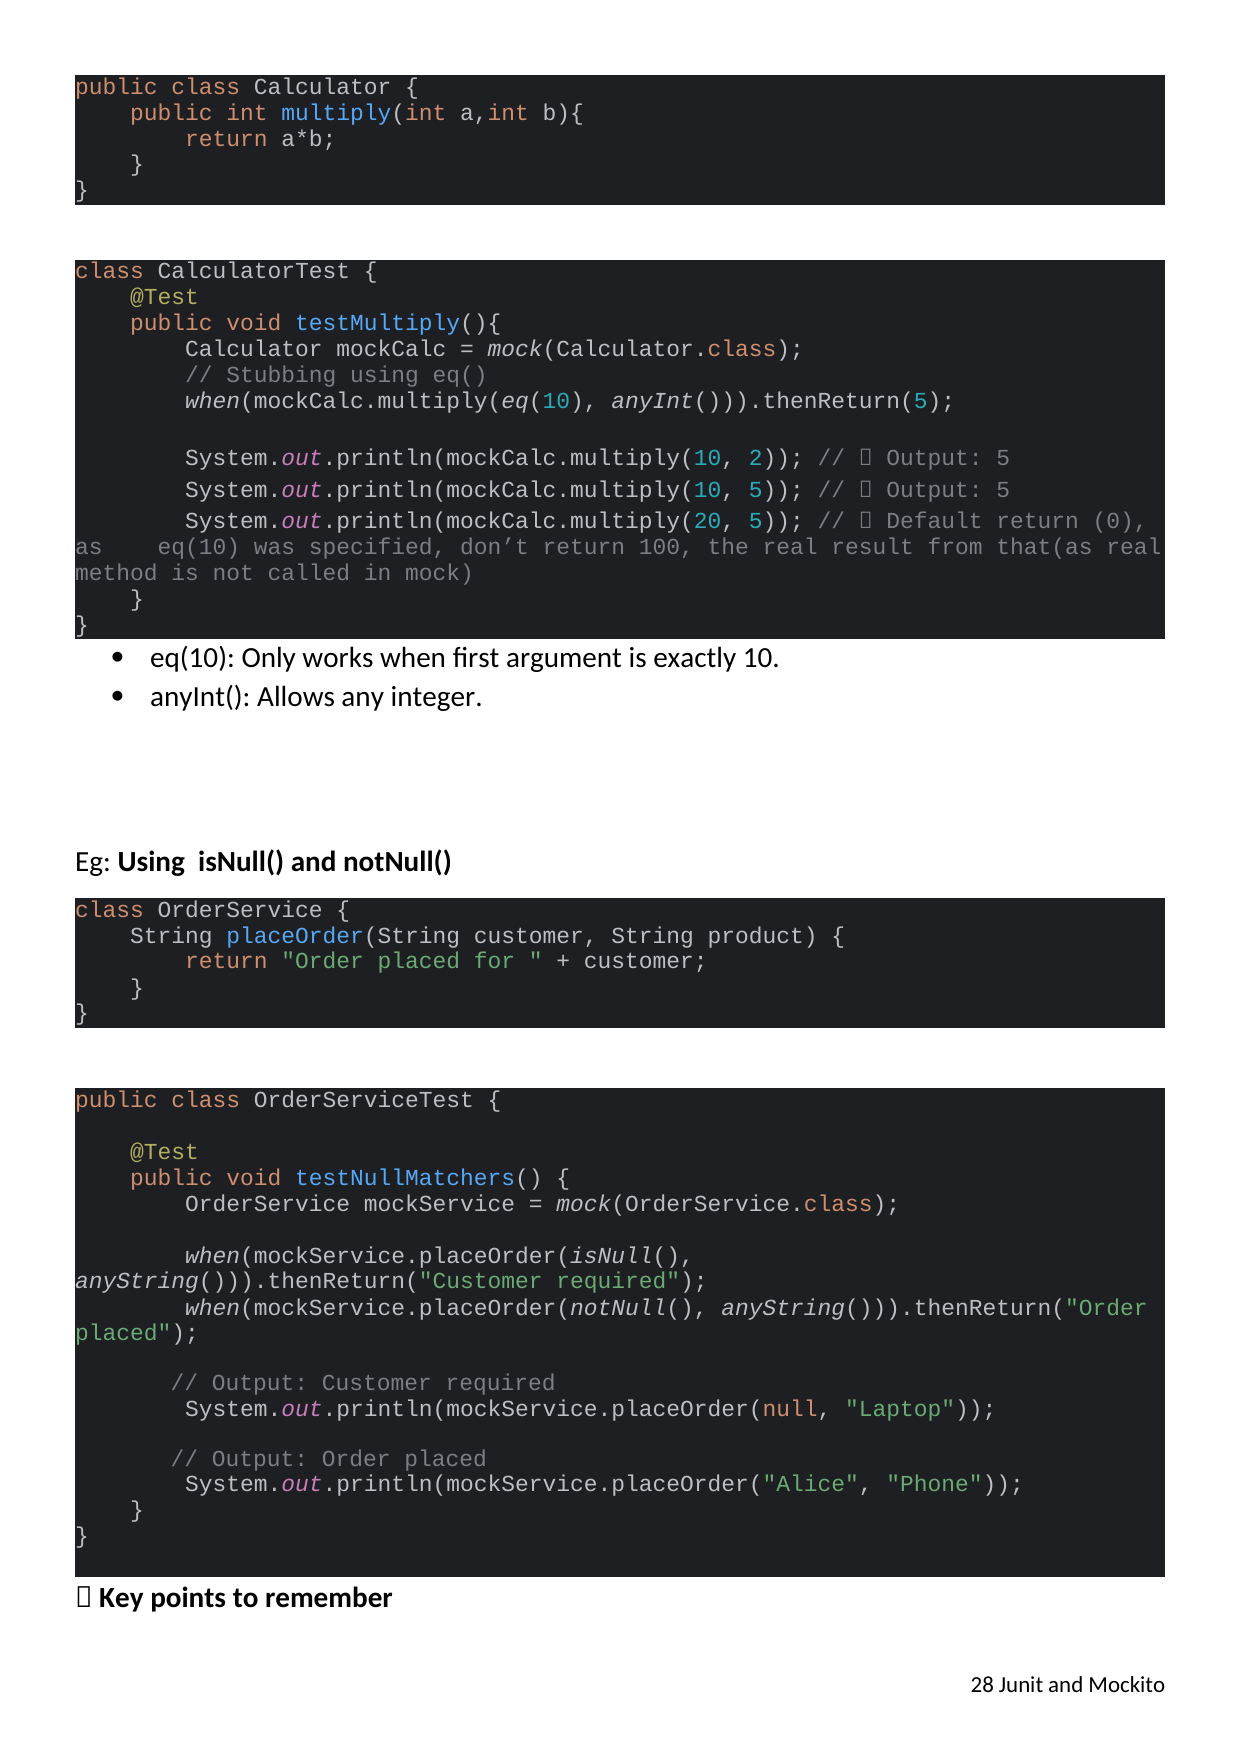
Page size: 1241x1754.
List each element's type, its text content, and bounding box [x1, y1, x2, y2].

list anyInt(): Allows any integer. [112, 678, 1165, 713]
text // Output: Customer required System.out.println(mockService.placeOrder(null, "Laptop")); [75, 1371, 1165, 1423]
text class OrderService { String placeOrder(String customer, String product) { return "Order placed for " + customer; } } [75, 898, 1165, 1028]
list eq(10): Only works when first argument is exactly 10. [112, 639, 1165, 675]
text } } [75, 1499, 1165, 1551]
text class CalculatorTest { @Test public void testMultiply(){ Calculator mockCalc = mock(Calculator.class); // Stubbing using eq() when(mockCalc.multiply(eq(10), anyInt())).thenReturn(5); System.out.println(mockCalc.multiply(10, 2)); // ✅ Output: 5 System.out.println(mockCalc.multiply(10, 5)); // ✅ Output: 5 System.out.println(mockCalc.multiply(20, 5)); // ❌ Default return (0), as eq(10) was specified, don’t return 100, the real result from that(as real method is not called in mock) } } [75, 260, 1165, 639]
text 📌 Key points to remember [75, 1577, 1165, 1616]
text // Output: Order placed System.out.println(mockService.placeOrder("Alice", "Phone")); [75, 1447, 1165, 1499]
text public class Calculator { public int multiply(int a,int b){ return a*b; } } [75, 75, 1165, 205]
text Eg: Using isNull() and notNull() [75, 843, 1165, 878]
text public class OrderServiceTest { @Test public void testNullMatchers() { OrderService mockService = mock(OrderService.class); when(mockService.placeOrder(isNull(), anyString())).thenReturn("Customer required"); when(mockService.placeOrder(notNull(), anyString())).thenReturn("Order placed"); [75, 1088, 1165, 1371]
